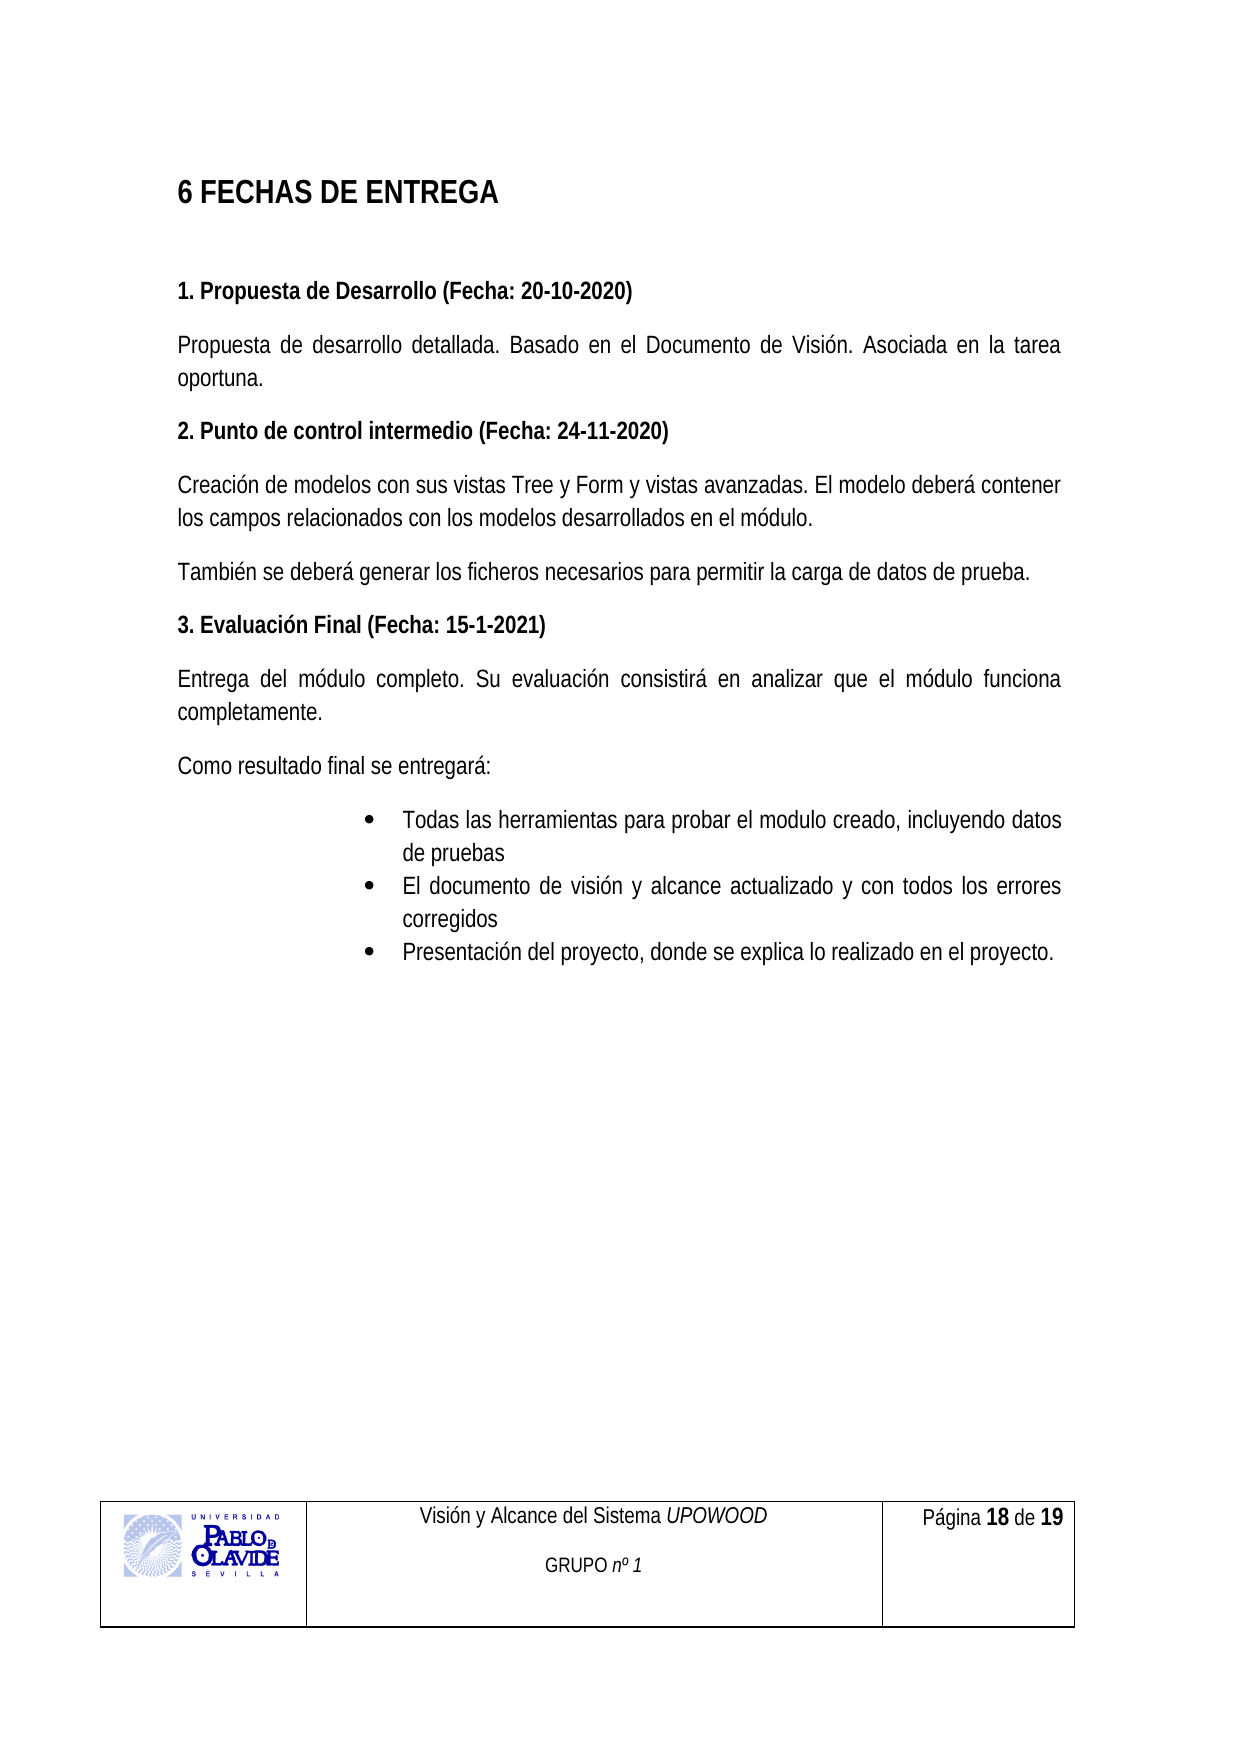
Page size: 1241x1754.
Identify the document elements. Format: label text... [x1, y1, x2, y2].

list Presentación del proyecto, donde se explica lo realizado en el proyecto. [365, 937, 1063, 966]
text 1. Propuesta de Desarrollo (Fecha: 20-10-2020) [177, 276, 1063, 304]
text También se deberá generar los ficheros necesarios para permitir la carga de datos de prueba. [177, 557, 1063, 585]
text Propuesta de desarrollo detallada. Basado en el Documento de Visión. Asociada en la tarea oportuna. [177, 329, 1063, 391]
picture [123, 1512, 279, 1579]
list Todas las herramientas para probar el modulo creado, incluyendo datos de pruebas [365, 804, 1063, 866]
text 3. Evaluación Final (Fecha: 15-1-2021) [177, 610, 1063, 639]
text Creación de modelos con sus vistas Tree y Form y vistas avanzadas. El modelo deberá contener los campos relacionados con los modelos desarrollados en el módulo. [177, 470, 1063, 532]
text Como resultado final se entregará: [177, 751, 1063, 779]
list El documento de visión y alcance actualizado y con todos los errores corregidos [365, 871, 1063, 932]
subtitle 6 FECHAS DE ENTREGA [177, 173, 1063, 211]
text 2. Punto de control intermedio (Fecha: 24-11-2020) [177, 416, 1063, 445]
text Entrega del módulo completo. Su evaluación consistirá en analizar que el módulo funciona completamente. [177, 664, 1063, 726]
